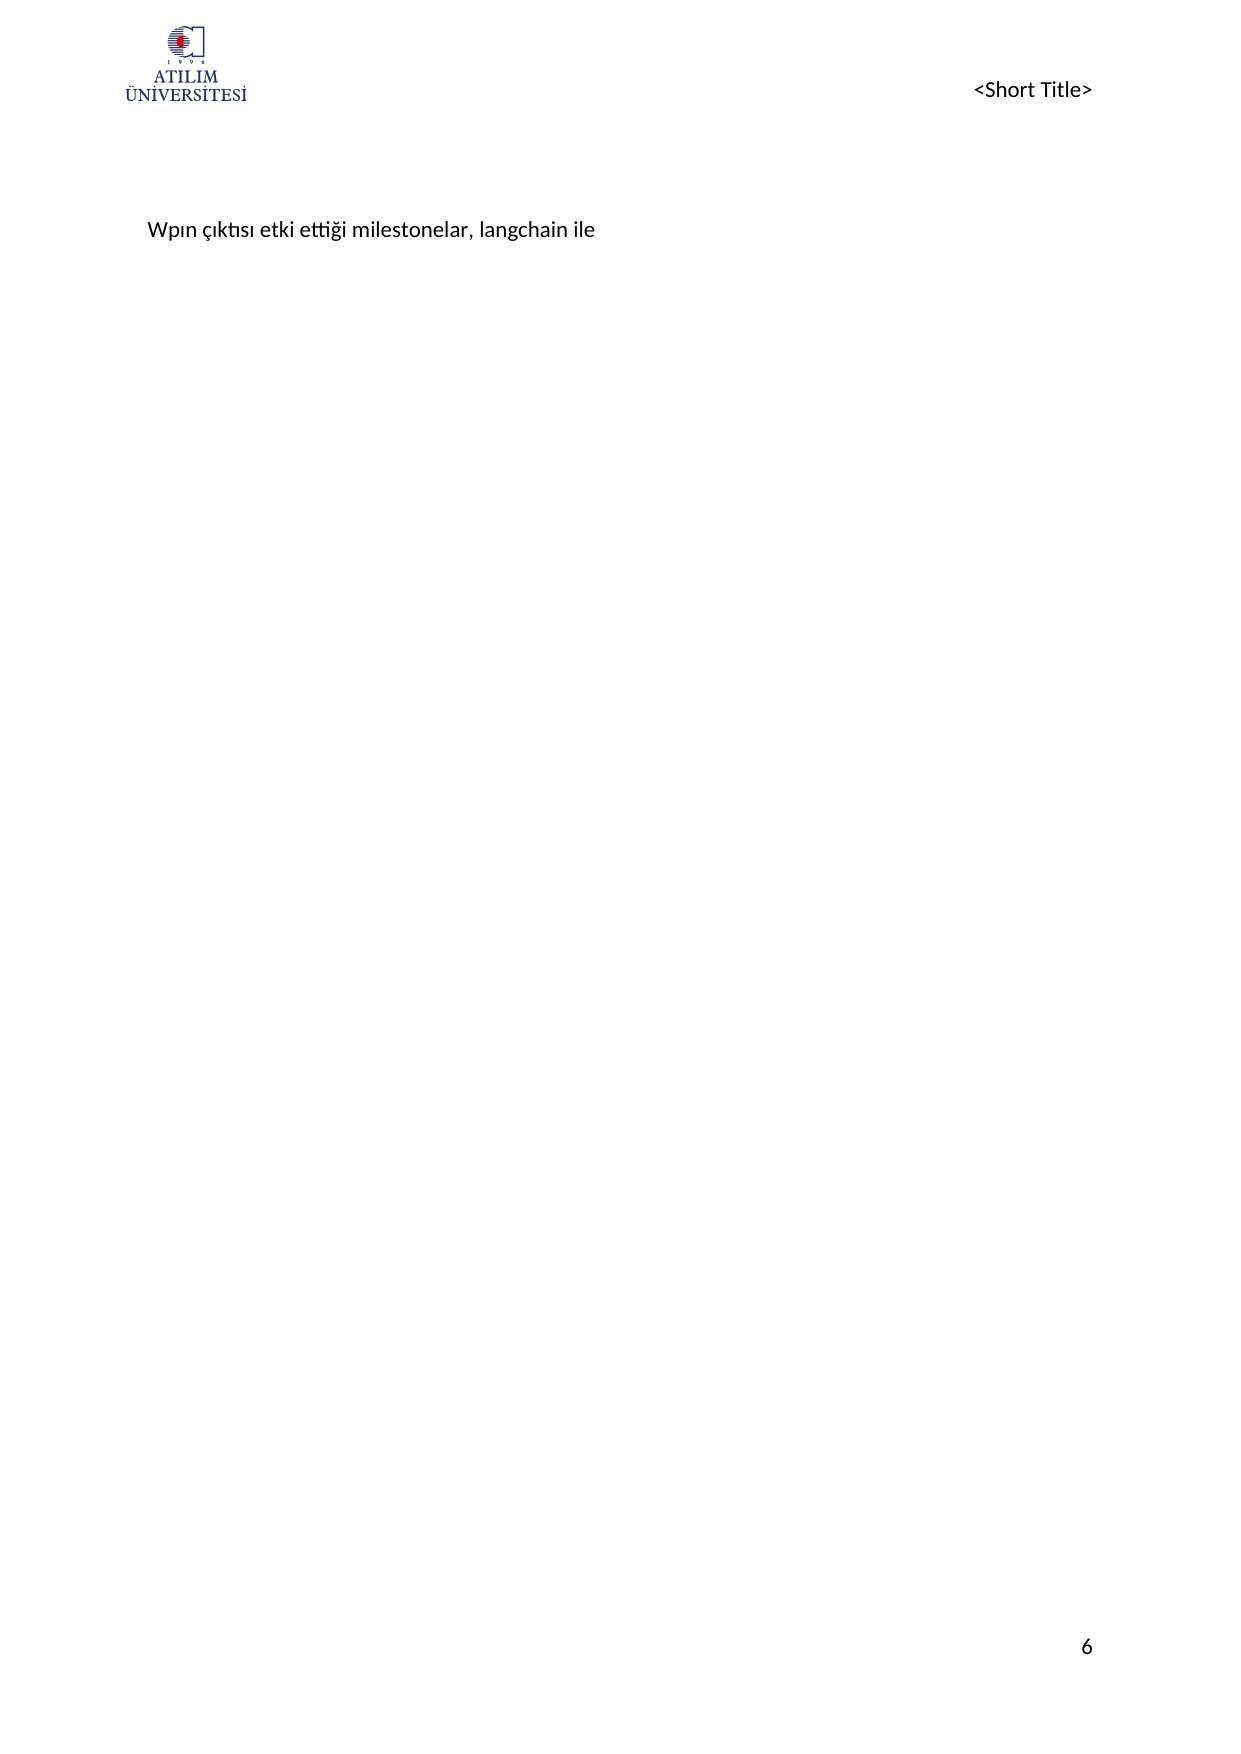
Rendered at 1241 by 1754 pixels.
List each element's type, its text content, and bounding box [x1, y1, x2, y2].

text Wpın çıktısı etki ettiği milestonelar, langchain ile [147, 216, 1092, 243]
picture [125, 26, 247, 101]
